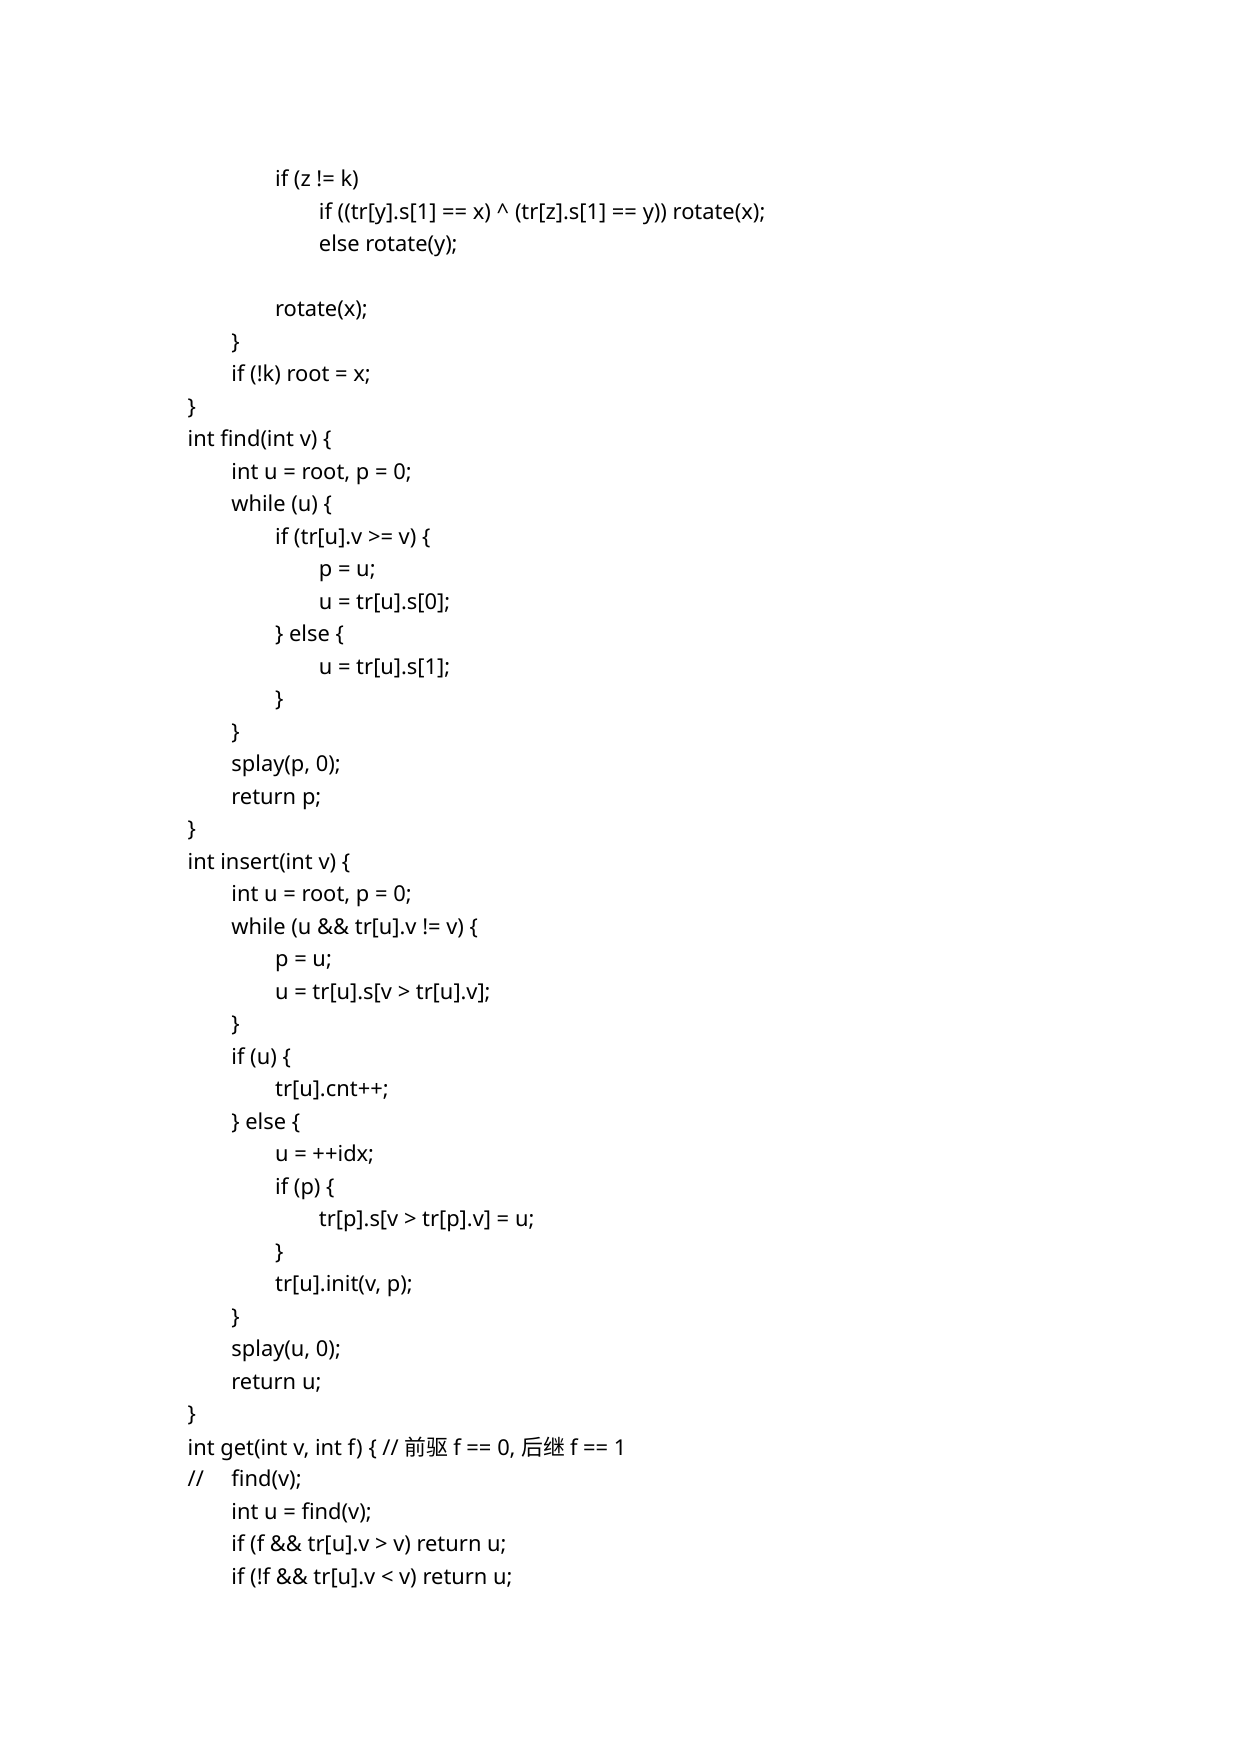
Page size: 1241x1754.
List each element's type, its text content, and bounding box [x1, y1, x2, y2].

text int get(int v, int f) { // 前驱 f == 0, 后继 f == 1 [187, 1429, 1053, 1462]
text u = ++idx; [187, 1137, 1053, 1169]
text int u = find(v); [187, 1494, 1053, 1527]
text u = tr[u].s[0]; [187, 584, 1053, 617]
text tr[p].s[v > tr[p].v] = u; [187, 1202, 1053, 1234]
text } [187, 1007, 1053, 1039]
text while (u) { [187, 487, 1053, 519]
text } [187, 812, 1053, 844]
text } else { [187, 617, 1053, 649]
text splay(p, 0); [187, 747, 1053, 779]
text if ((tr[y].s[1] == x) ^ (tr[z].s[1] == y)) rotate(x); [187, 194, 1053, 227]
text else rotate(y); [187, 227, 1053, 259]
text int find(int v) { [187, 422, 1053, 454]
text } [187, 1299, 1053, 1332]
text } [187, 1397, 1053, 1429]
text p = u; [187, 942, 1053, 974]
text if (z != k) [187, 162, 1053, 194]
text int u = root, p = 0; [187, 454, 1053, 487]
text return u; [187, 1364, 1053, 1397]
text if (!f && tr[u].v < v) return u; [187, 1559, 1053, 1592]
text } [187, 324, 1053, 357]
text while (u && tr[u].v != v) { [187, 909, 1053, 942]
text } [187, 714, 1053, 747]
text int insert(int v) { [187, 844, 1053, 877]
text tr[u].cnt++; [187, 1072, 1053, 1104]
text if (u) { [187, 1039, 1053, 1072]
text } [187, 389, 1053, 422]
text int u = root, p = 0; [187, 877, 1053, 909]
text if (tr[u].v >= v) { [187, 519, 1053, 552]
text if (!k) root = x; [187, 357, 1053, 389]
text } [187, 1234, 1053, 1267]
text splay(u, 0); [187, 1332, 1053, 1364]
text u = tr[u].s[1]; [187, 649, 1053, 682]
text u = tr[u].s[v > tr[u].v]; [187, 974, 1053, 1007]
text // find(v); [187, 1462, 1053, 1494]
text if (f && tr[u].v > v) return u; [187, 1527, 1053, 1559]
text rotate(x); [187, 292, 1053, 324]
text return p; [187, 779, 1053, 812]
text } else { [187, 1104, 1053, 1137]
text tr[u].init(v, p); [187, 1267, 1053, 1299]
text } [187, 682, 1053, 714]
text if (p) { [187, 1169, 1053, 1202]
text p = u; [187, 552, 1053, 584]
